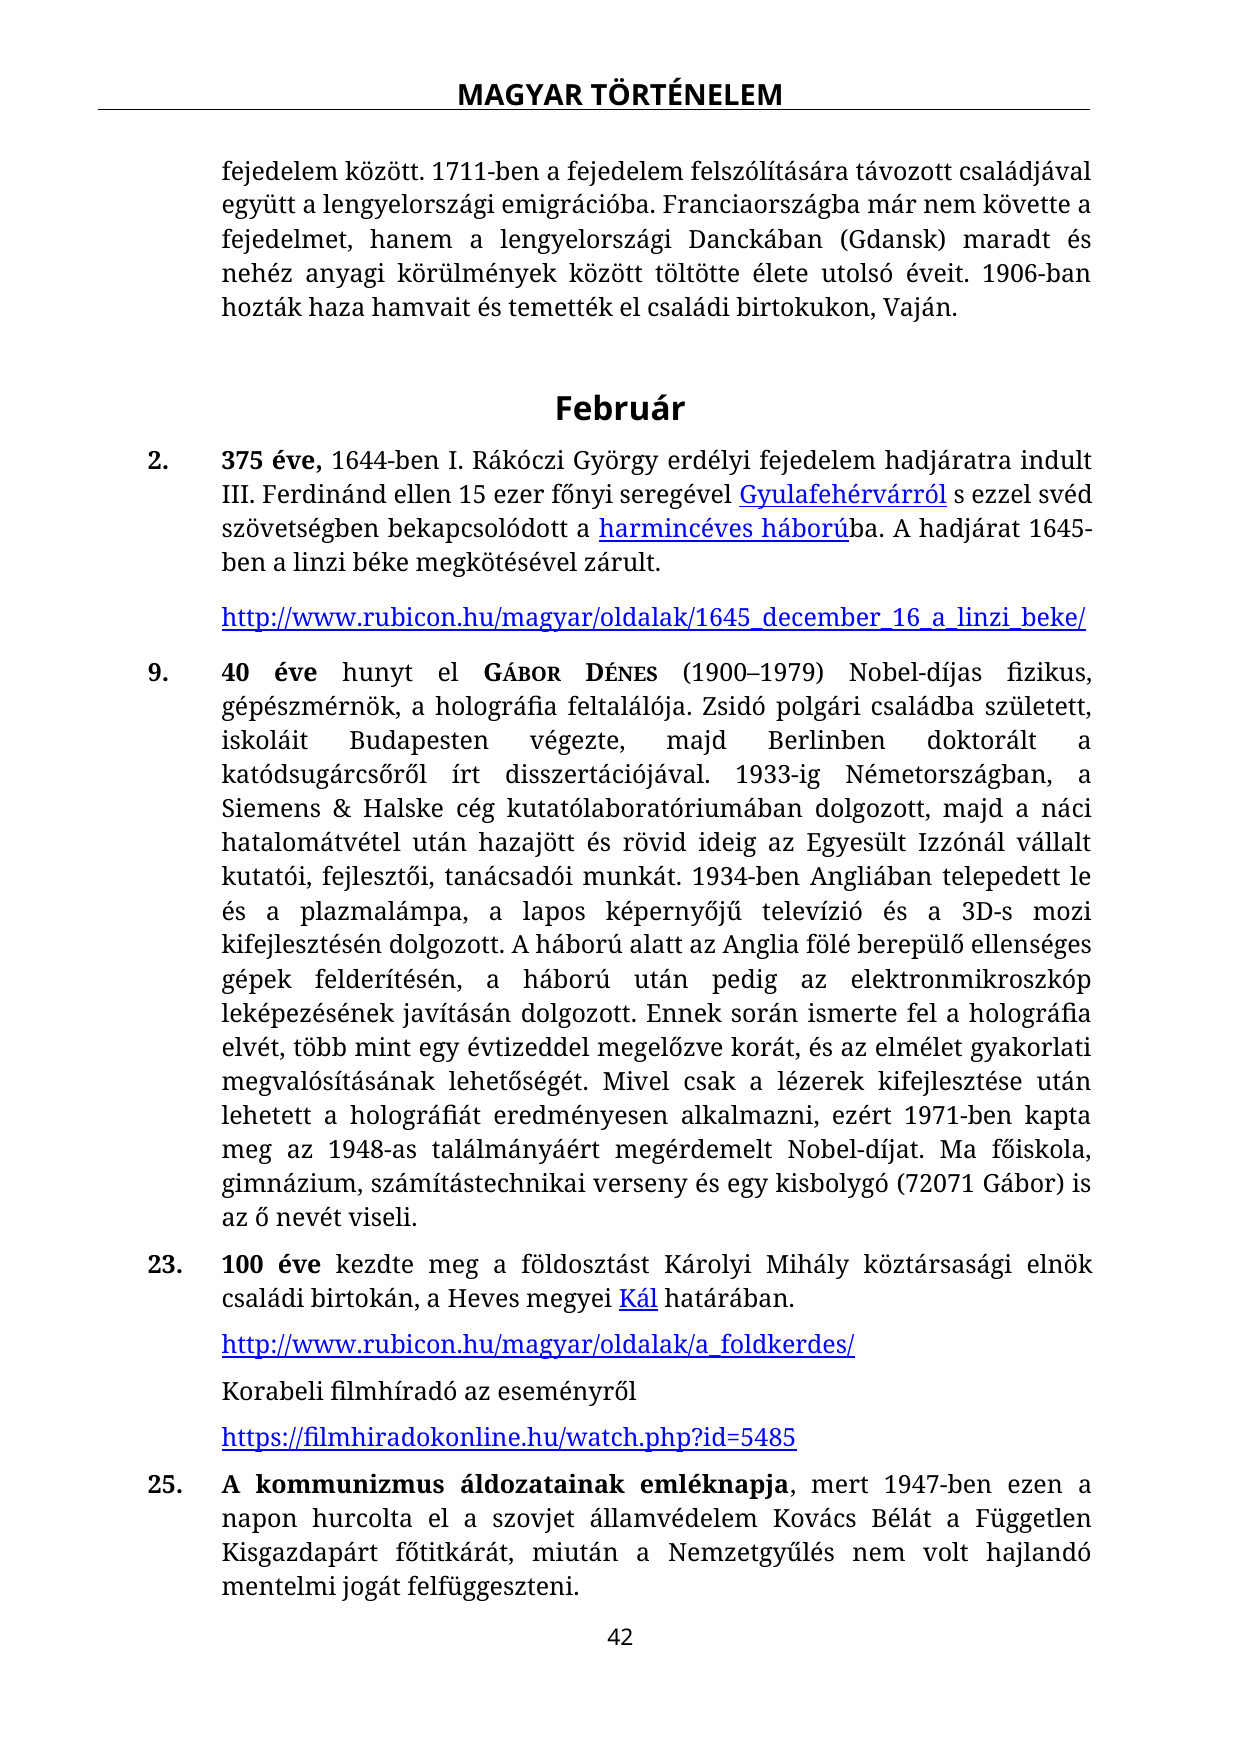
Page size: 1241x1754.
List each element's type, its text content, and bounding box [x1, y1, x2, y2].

text http://www.rubicon.hu/magyar/oldalak/1645_december_16_a_linzi_beke/ [148, 600, 1093, 634]
text Korabeli filmhíradó az eseményről [221, 1373, 1093, 1407]
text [148, 153, 1093, 323]
text 2. 375 éve, 1644-ben I. Rákóczi György erdélyi fejedelem hadjáratra indult III. Ferdinánd ellen 15 ezer főnyi seregével Gyulafehérvárról s ezzel svéd szövetségben bekapcsolódott a harmincéves háborúba. A hadjárat 1645-ben a linzi béke megkötésével zárult. [148, 443, 1093, 579]
text 9. 40 éve hunyt el Gábor Dénes (1900–1979) Nobel-díjas fizikus, gépészmérnök, a holográfia feltalálója. Zsidó polgári családba született, iskoláit Budapesten végezte, majd Berlinben doktorált a katódsugárcsőről írt disszertációjával. 1933-ig Németországban, a Siemens & Halske cég kutatólaboratóriumában dolgozott, majd a náci hatalomátvétel után hazajött és rövid ideig az Egyesült Izzónál vállalt kutatói, fejlesztői, tanácsadói munkát. 1934-ben Angliában telepedett le és a plazmalámpa, a lapos képernyőjű televízió és a 3D-s mozi kifejlesztésén dolgozott. A háború alatt az Anglia fölé berepülő ellenséges gépek felderítésén, a háború után pedig az elektronmikroszkóp leképezésének javításán dolgozott. Ennek során ismerte fel a holográfia elvét, több mint egy évtizeddel megelőzve korát, és az elmélet gyakorlati megvalósításának lehetőségét. Mivel csak a lézerek kifejlesztése után lehetett a holográfiát eredményesen alkalmazni, ezért 1971-ben kapta meg az 1948-as találmányáért megérdemelt Nobel-díjat. Ma főiskola, gimnázium, számítástechnikai verseny és egy kisbolygó (72071 Gábor) is az ő nevét viseli. [148, 655, 1093, 1234]
text https://filmhiradokonline.hu/watch.php?id=5485 [148, 1420, 1093, 1454]
text http://www.rubicon.hu/magyar/oldalak/a_foldkerdes/ [148, 1327, 1093, 1361]
text Február [148, 385, 1093, 430]
text 23. 100 éve kezdte meg a földosztást Károlyi Mihály köztársasági elnök családi birtokán, a Heves megyei Kál határában. [148, 1246, 1093, 1314]
text 25. A kommunizmus áldozatainak emléknapja, mert 1947-ben ezen a napon hurcolta el a szovjet államvédelem Kovács Bélát a Független Kisgazdapárt főtitkárát, miután a Nemzetgyűlés nem volt hajlandó mentelmi jogát felfüggeszteni. [148, 1467, 1093, 1603]
